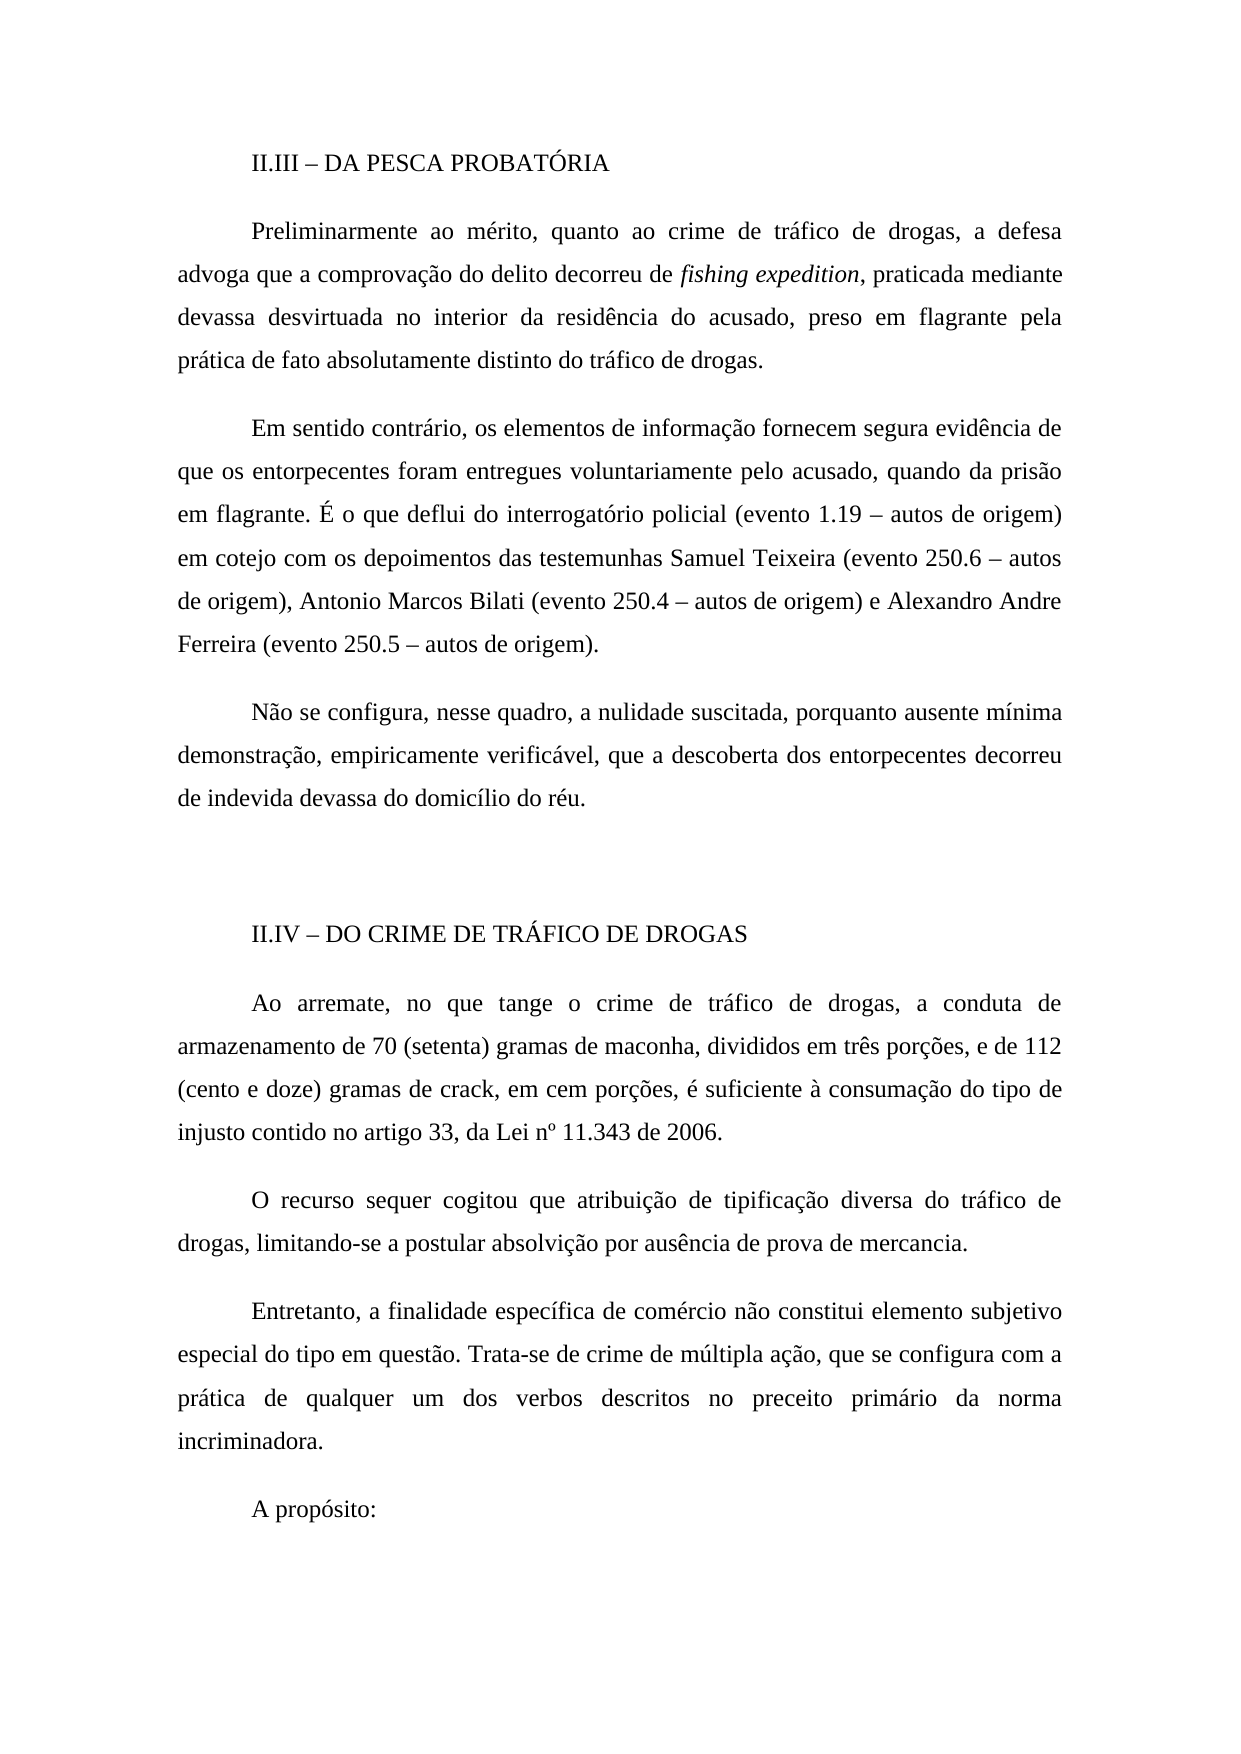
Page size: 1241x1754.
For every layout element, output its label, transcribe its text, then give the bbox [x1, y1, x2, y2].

list II.III – DA PESCA PROBATÓRIA [177, 148, 1063, 176]
list Ao arremate, no que tange o crime de tráfico de drogas, a conduta de armazenamento de 70 (setenta) gramas de maconha, divididos em três porções, e de 112 (cento e doze) gramas de crack, em cem porções, é suficiente à consumação do tipo de injusto contido no artigo 33, da Lei nº 11.343 de 2006. [177, 988, 1063, 1146]
list A propósito: [177, 1494, 1063, 1523]
list II.IV – DO CRIME DE TRÁFICO DE DROGAS [177, 919, 1063, 948]
list O recurso sequer cogitou que atribuição de tipificação diversa do tráfico de drogas, limitando-se a postular absolvição por ausência de prova de mercancia. [177, 1185, 1063, 1257]
list Entretanto, a finalidade específica de comércio não constitui elemento subjetivo especial do tipo em questão. Trata-se de crime de múltipla ação, que se configura com a prática de qualquer um dos verbos descritos no preceito primário da norma incriminadora. [177, 1296, 1063, 1454]
list Não se configura, nesse quadro, a nulidade suscitada, porquanto ausente mínima demonstração, empiricamente verificável, que a descoberta dos entorpecentes decorreu de indevida devassa do domicílio do réu. [177, 697, 1063, 812]
list Em sentido contrário, os elementos de informação fornecem segura evidência de que os entorpecentes foram entregues voluntariamente pelo acusado, quando da prisão em flagrante. É o que deflui do interrogatório policial (evento 1.19 – autos de origem) em cotejo com os depoimentos das testemunhas Samuel Teixeira (evento 250.6 – autos de origem), Antonio Marcos Bilati (evento 250.4 – autos de origem) e Alexandro Andre Ferreira (evento 250.5 – autos de origem). [177, 413, 1063, 658]
list Preliminarmente ao mérito, quanto ao crime de tráfico de drogas, a defesa advoga que a comprovação do delito decorreu de fishing expedition, praticada mediante devassa desvirtuada no interior da residência do acusado, preso em flagrante pela prática de fato absolutamente distinto do tráfico de drogas. [177, 216, 1063, 374]
